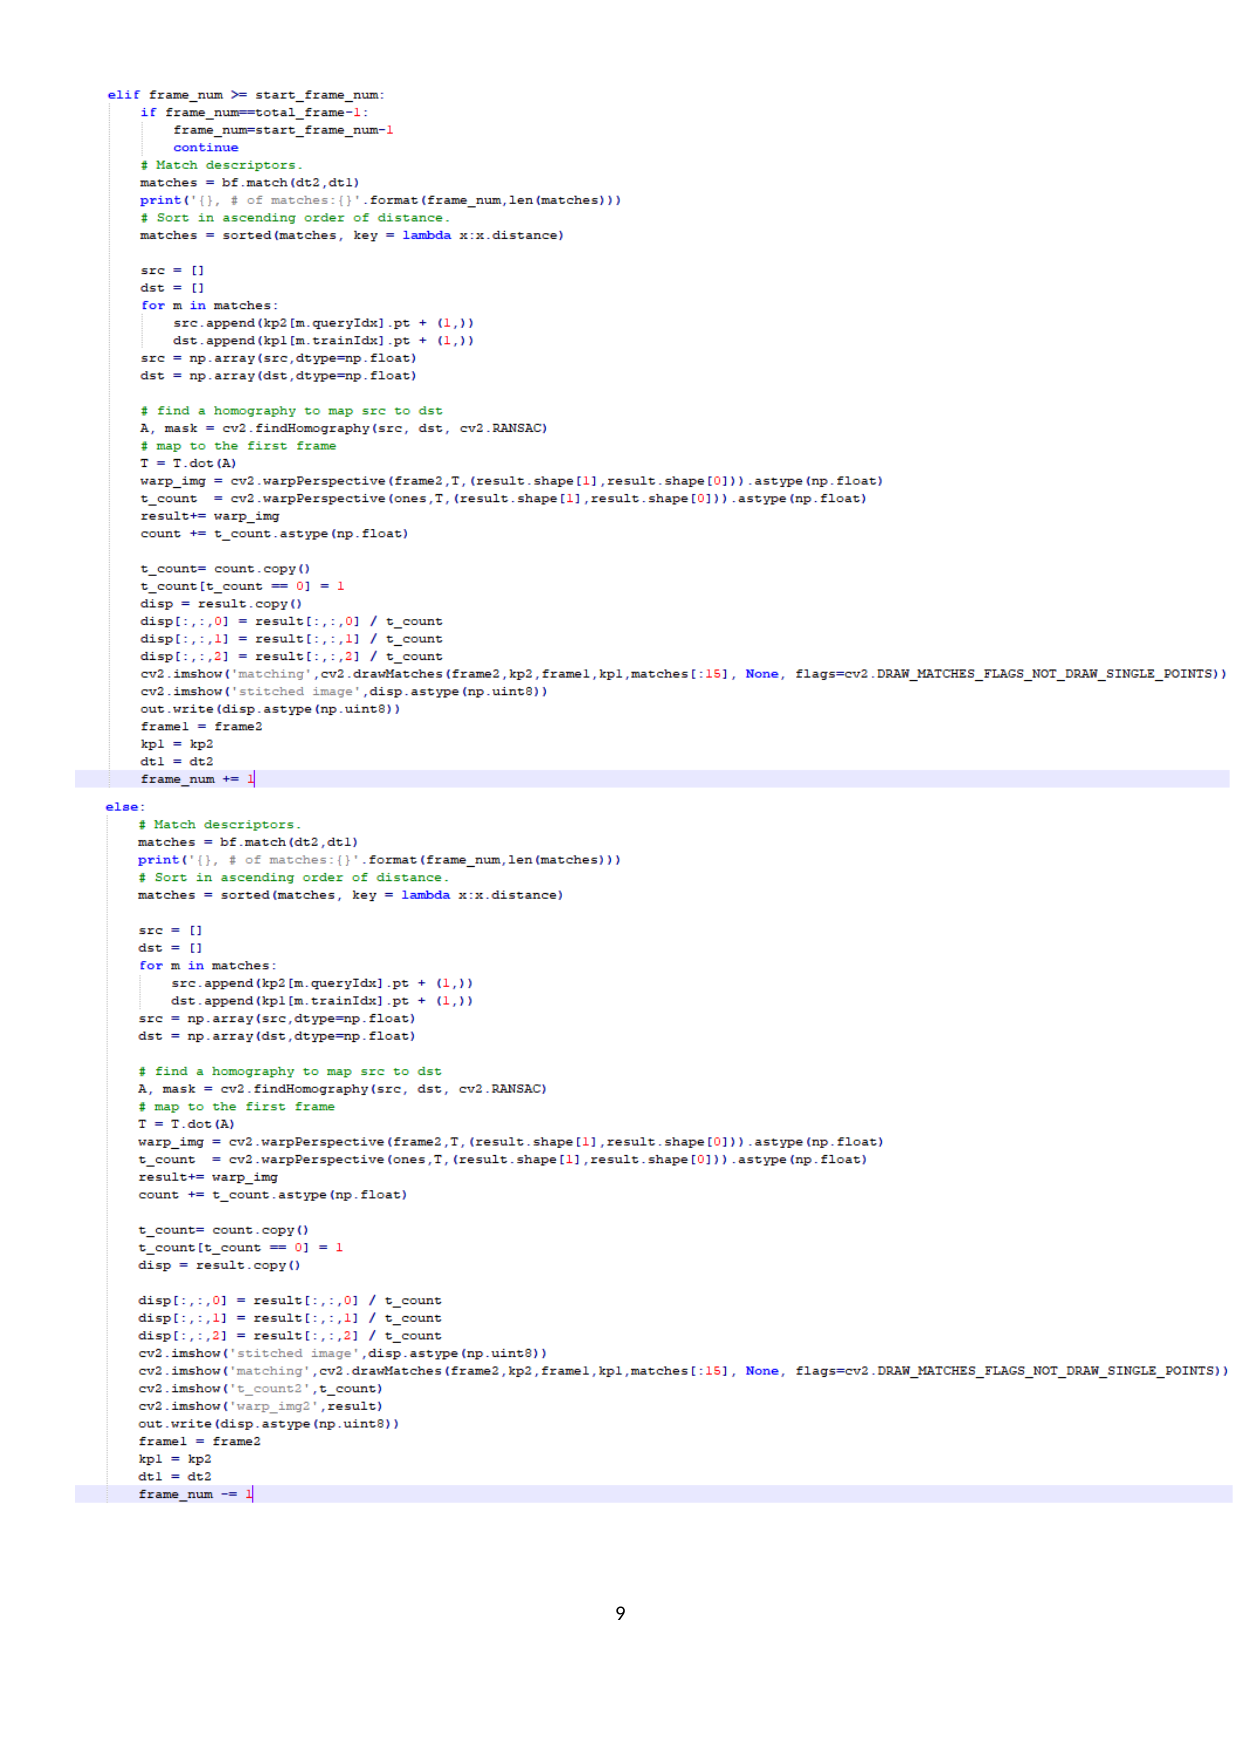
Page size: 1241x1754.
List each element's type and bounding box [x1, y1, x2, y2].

picture [75, 800, 1233, 1504]
picture [75, 87, 1230, 790]
